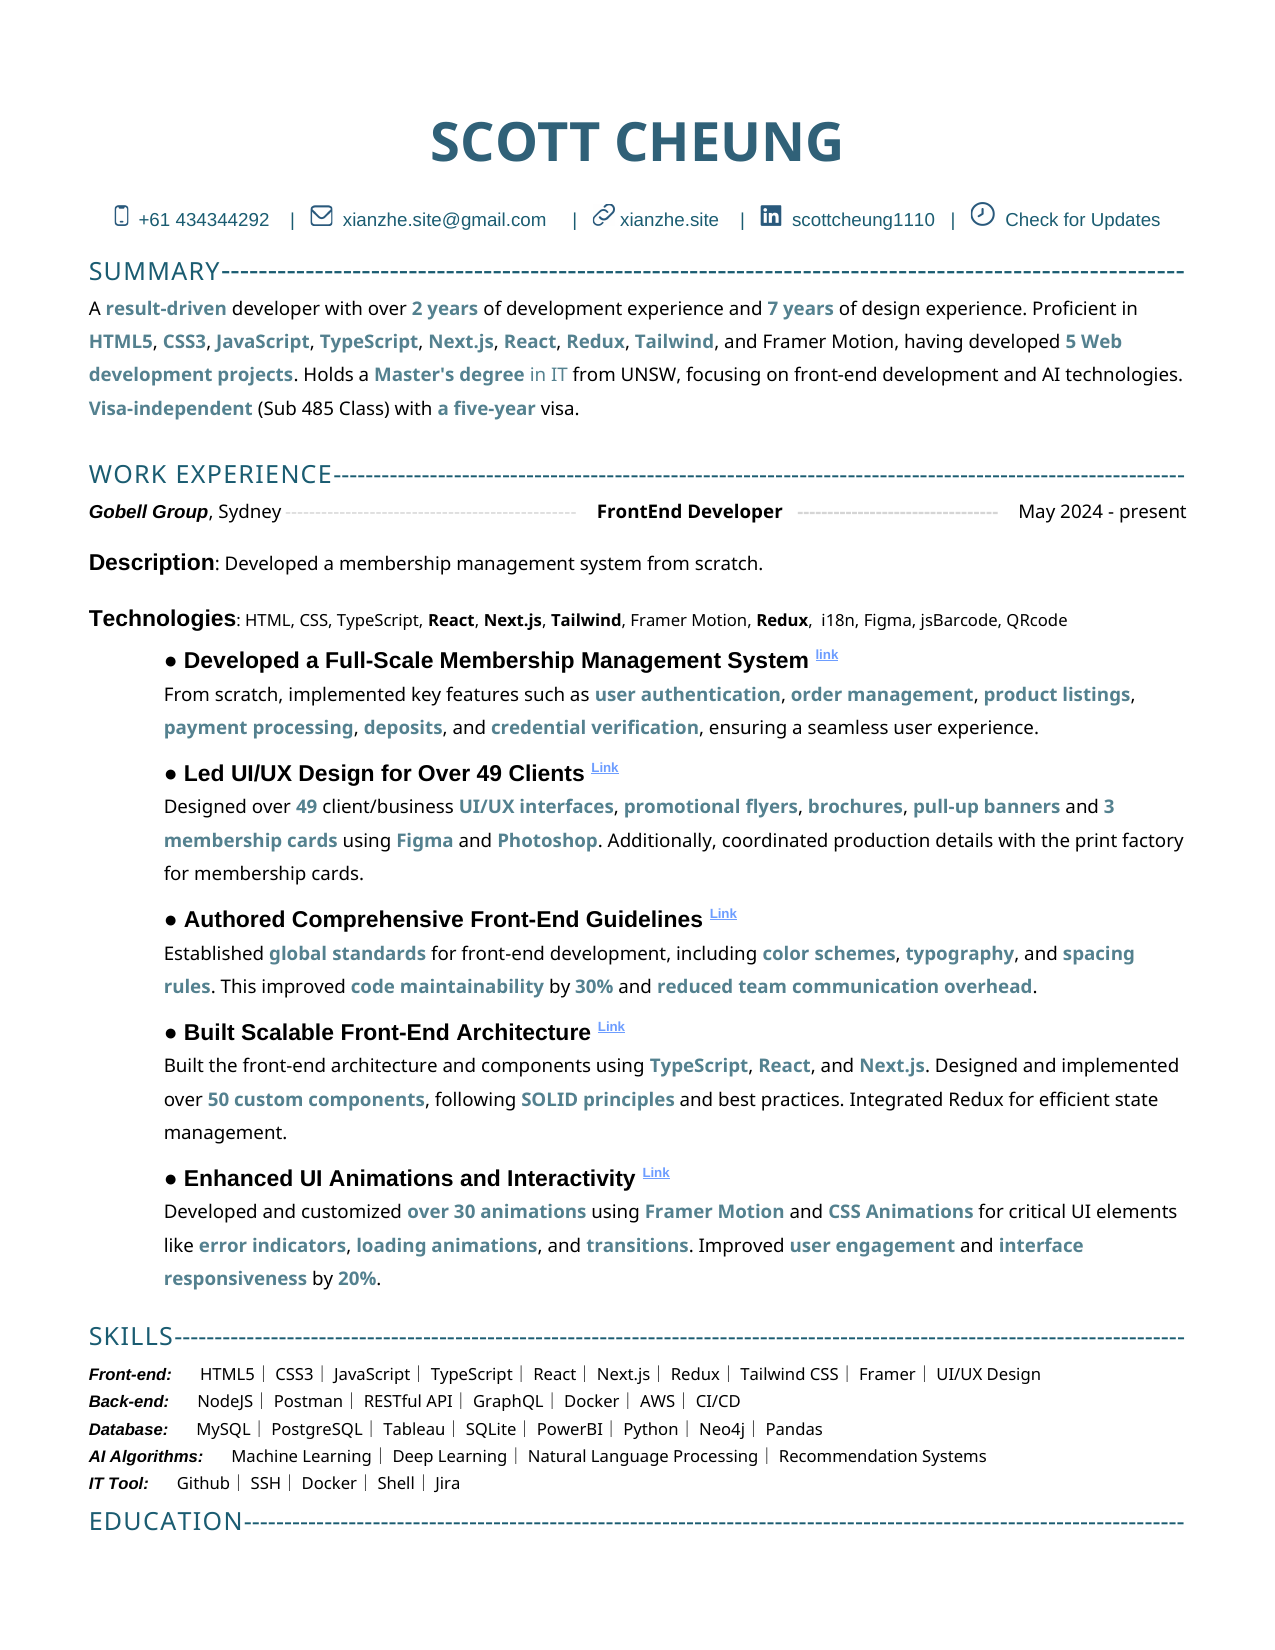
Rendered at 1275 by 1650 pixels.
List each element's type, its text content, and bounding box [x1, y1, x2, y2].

picture [760, 205, 782, 226]
text Front-end: HTML5｜ CSS3｜ JavaScript｜ TypeScript｜ React｜ Next.js｜ Redux｜ Tailwind CSS｜ Framer｜ UI/UX Design [88, 1361, 1186, 1386]
text A result-driven developer with over 2 years of development experience and 7 years of design experience. Proficient in HTML5, CSS3, JavaScript, TypeScript, Next.js, React, Redux, Tailwind, and Framer Motion, having developed 5 Web development projects. Holds a Master's degree in IT from UNSW, focusing on front-end development and AI technologies. Visa-independent (Sub 485 Class) with a five-year visa. [88, 296, 1186, 420]
text ● Developed a Full-Scale Membership Management System link [163, 647, 1186, 673]
subtitle SuMmary [88, 246, 1186, 287]
text ● Enhanced UI Animations and Interactivity Link [163, 1165, 1186, 1191]
picture [592, 204, 615, 226]
text Description: Developed a membership management system from scratch. [88, 549, 1186, 576]
text Database: MySQL｜ PostgreSQL｜ Tableau｜ SQLite｜ PowerBI｜ Python｜ Neo4j｜ Pandas [88, 1415, 1186, 1440]
picture [310, 205, 333, 226]
text +61 434344292 | xianzhe.site@gmail.com | xianzhe.site | scottcheung1110 | Check for Updates [88, 202, 1186, 230]
text ● Authored Comprehensive Front-End Guidelines Link [163, 906, 1186, 932]
subtitle Education [88, 1496, 1186, 1538]
text Built the front-end architecture and components using TypeScript, React, and Next.js. Designed and implemented over 50 custom components, following SOLID principles and best practices. Integrated Redux for efficient state management. [163, 1053, 1186, 1144]
text Designed over 49 client/business UI/UX interfaces, promotional flyers, brochures, pull-up banners and 3 membership cards using Figma and Photoshop. Additionally, coordinated production details with the print factory for membership cards. [163, 794, 1186, 886]
text Back-end: NodeJS｜ Postman｜ RESTful API｜ GraphQL｜ Docker｜ AWS｜ CI/CD [88, 1388, 1186, 1413]
picture [114, 205, 129, 226]
text From scratch, implemented key features such as user authentication, order management, product listings, payment processing, deposits, and credential verification, ensuring a seamless user experience. [163, 681, 1186, 739]
text Gobell Group, Sydney FrontEnd Developer May 2024 - present [88, 499, 1186, 524]
subtitle Skills [88, 1311, 1186, 1352]
text ● Built Scalable Front-End Architecture Link [163, 1019, 1186, 1045]
text Established global standards for front-end development, including color schemes, typography, and spacing rules. This improved code maintainability by 30% and reduced team communication overhead. [163, 940, 1186, 998]
text IT Tool: Github｜ SSH｜ Docker｜ Shell｜ Jira [88, 1469, 1186, 1494]
picture [970, 202, 995, 226]
text Technologies: HTML, CSS, TypeScript, React, Next.js, Tailwind, Framer Motion, Redux, i18n, Figma, jsBarcode, QRcode [88, 605, 1186, 631]
text Developed and customized over 30 animations using Framer Motion and CSS Animations for critical UI elements like error indicators, loading animations, and transitions. Improved user engagement and interface responsiveness by 20%. [163, 1199, 1186, 1291]
text AI Algorithms: Machine Learning｜ Deep Learning｜ Natural Language Processing｜ Recommendation Systems [88, 1442, 1186, 1467]
text Scott Cheung [88, 104, 1186, 177]
text ● Led UI/UX Design for Over 49 Clients Link [163, 760, 1186, 786]
subtitle Work Experience [88, 449, 1186, 491]
